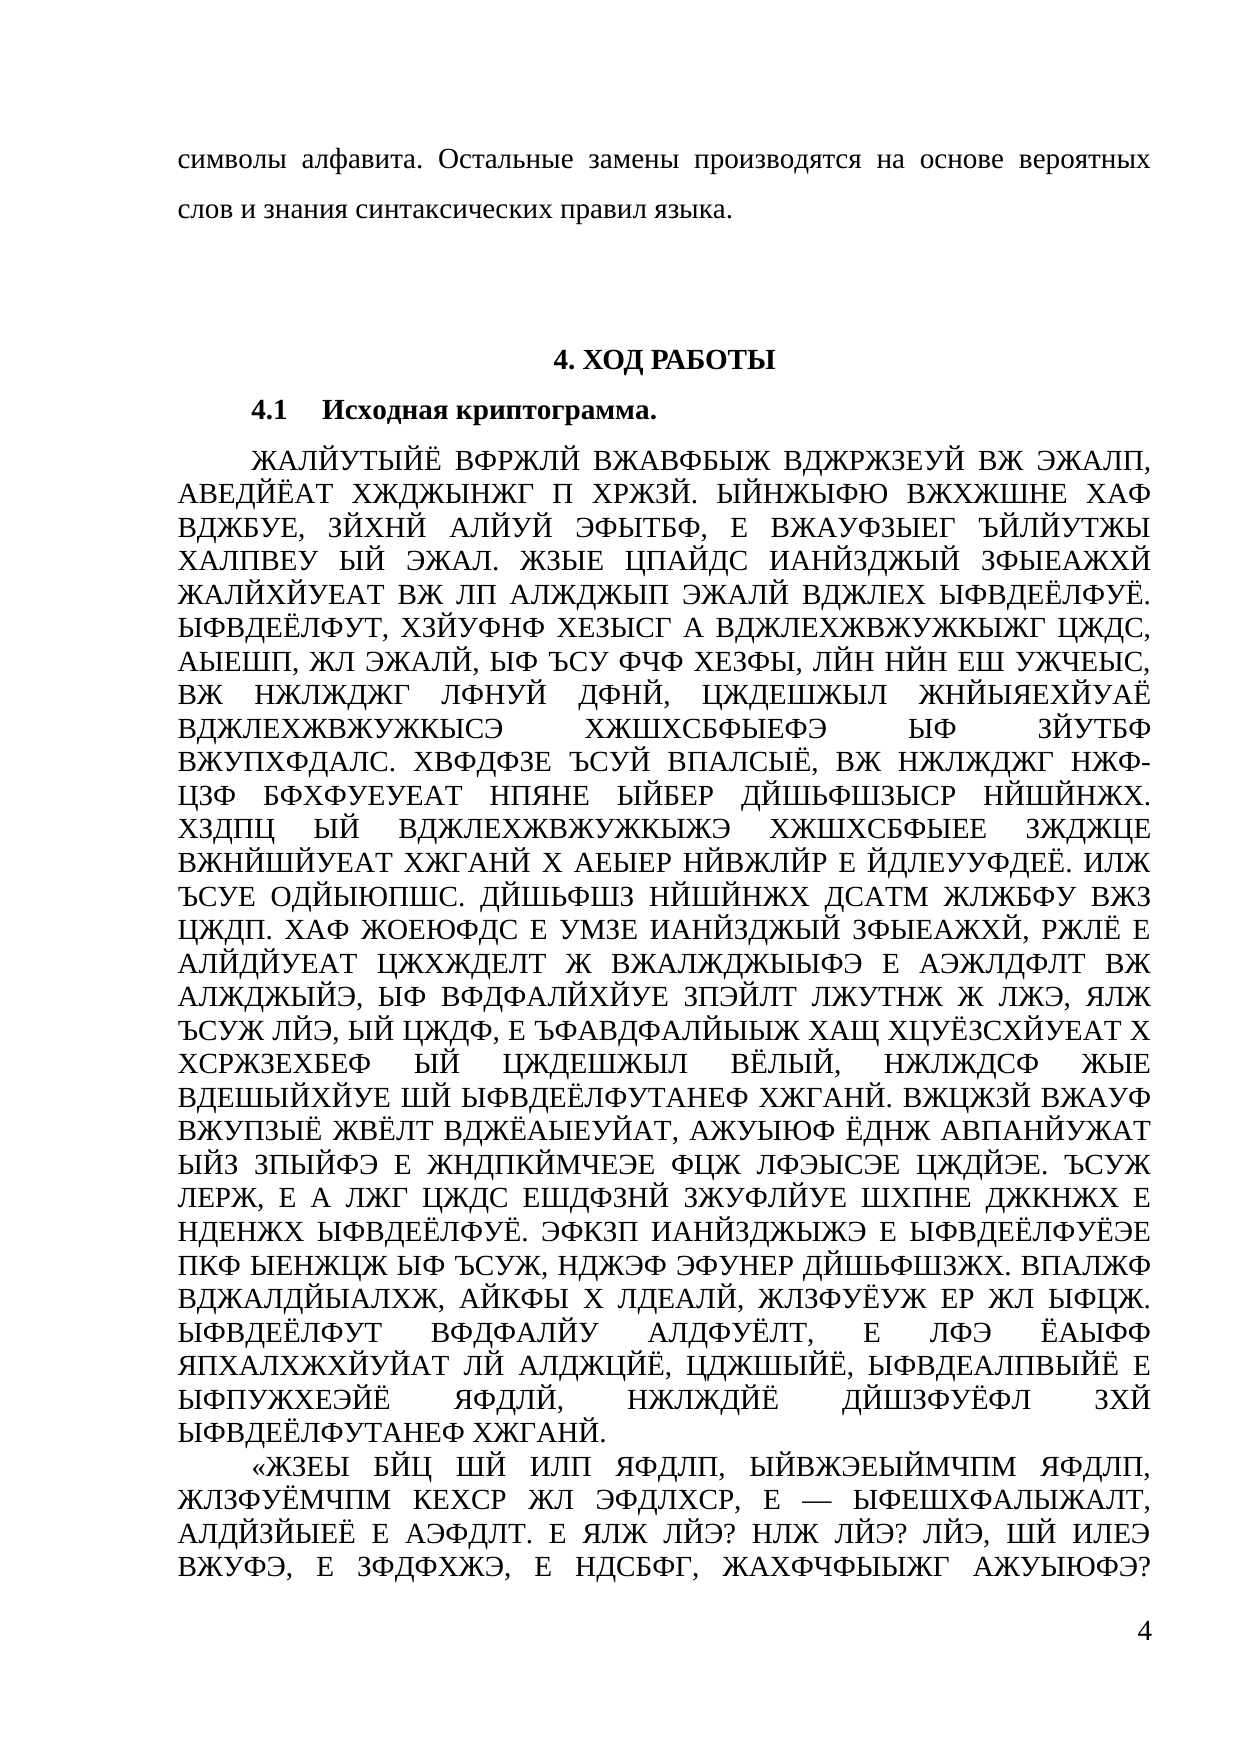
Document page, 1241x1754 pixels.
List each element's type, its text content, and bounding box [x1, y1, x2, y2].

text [177, 1449, 1152, 1583]
text ЖАЛЙУТЫЙЁ ВФРЖЛЙ ВЖАВФБЫЖ ВДЖРЖЗЕУЙ ВЖ ЭЖАЛП, АВЕДЙЁАТ ХЖДЖЫНЖГ П ХРЖЗЙ. ЫЙНЖЫФЮ ВЖХЖШНЕ ХАФ ВДЖБУЕ, ЗЙХНЙ АЛЙУЙ ЭФЫТБФ, Е ВЖАУФЗЫЕГ ЪЙЛЙУТЖЫ ХАЛПВЕУ ЫЙ ЭЖАЛ. ЖЗЫЕ ЦПАЙДС ИАНЙЗДЖЫЙ ЗФЫЕАЖХЙ ЖАЛЙХЙУЕАТ ВЖ ЛП АЛЖДЖЫП ЭЖАЛЙ ВДЖЛЕХ ЫФВДЕЁЛФУЁ. ЫФВДЕЁЛФУТ, ХЗЙУФНФ ХЕЗЫСГ А ВДЖЛЕХЖВЖУЖКЫЖГ ЦЖДС, АЫЕШП, ЖЛ ЭЖАЛЙ, ЫФ ЪСУ ФЧФ ХЕЗФЫ, ЛЙН НЙН ЕШ УЖЧЕЫС, ВЖ НЖЛЖДЖГ ЛФНУЙ ДФНЙ, ЦЖДЕШЖЫЛ ЖНЙЫЯЕХЙУАЁ ВДЖЛЕХЖВЖУЖКЫСЭ ХЖШХСБФЫЕФЭ ЫФ ЗЙУТБФ ВЖУПХФДАЛС. ХВФДФЗЕ ЪСУЙ ВПАЛСЫЁ, ВЖ НЖЛЖДЖГ НЖФ-ЦЗФ БФХФУЕУЕАТ НПЯНЕ ЫЙБЕР ДЙШЬФШЗЫСР НЙШЙНЖХ. ХЗДПЦ ЫЙ ВДЖЛЕХЖВЖУЖКЫЖЭ ХЖШХСБФЫЕЕ ЗЖДЖЦЕ ВЖНЙШЙУЕАТ ХЖГАНЙ Х АЕЫЕР НЙВЖЛЙР Е ЙДЛЕУУФДЕЁ. ИЛЖ ЪСУЕ ОДЙЫЮПШС. ДЙШЬФШЗ НЙШЙНЖХ ДСАТМ ЖЛЖБФУ ВЖЗ ЦЖДП. ХАФ ЖОЕЮФДС Е УМЗЕ ИАНЙЗДЖЫЙ ЗФЫЕАЖХЙ, РЖЛЁ Е АЛЙДЙУЕАТ ЦЖХЖДЕЛТ Ж ВЖАЛЖДЖЫЫФЭ Е АЭЖЛДФЛТ ВЖ АЛЖДЖЫЙЭ, ЫФ ВФДФАЛЙХЙУЕ ЗПЭЙЛТ ЛЖУТНЖ Ж ЛЖЭ, ЯЛЖ ЪСУЖ ЛЙЭ, ЫЙ ЦЖДФ, Е ЪФАВДФАЛЙЫЫЖ ХАЩ ХЦУЁЗСХЙУЕАТ Х ХСРЖЗЕХБЕФ ЫЙ ЦЖДЕШЖЫЛ ВЁЛЫЙ, НЖЛЖДСФ ЖЫЕ ВДЕШЫЙХЙУЕ ШЙ ЫФВДЕЁЛФУТАНЕФ ХЖГАНЙ. ВЖЦЖЗЙ ВЖАУФ ВЖУПЗЫЁ ЖВЁЛТ ВДЖЁАЫЕУЙАТ, АЖУЫЮФ ЁДНЖ АВПАНЙУЖАТ ЫЙЗ ЗПЫЙФЭ Е ЖНДПКЙМЧЕЭЕ ФЦЖ ЛФЭЫСЭЕ ЦЖДЙЭЕ. ЪСУЖ ЛЕРЖ, Е А ЛЖГ ЦЖДС ЕШДФЗНЙ ЗЖУФЛЙУЕ ШХПНЕ ДЖКНЖХ Е НДЕНЖХ ЫФВДЕЁЛФУЁ. ЭФКЗП ИАНЙЗДЖЫЖЭ Е ЫФВДЕЁЛФУЁЭЕ ПКФ ЫЕНЖЦЖ ЫФ ЪСУЖ, НДЖЭФ ЭФУНЕР ДЙШЬФШЗЖХ. ВПАЛЖФ ВДЖАЛДЙЫАЛХЖ, АЙКФЫ Х ЛДЕАЛЙ, ЖЛЗФУЁУЖ ЕР ЖЛ ЫФЦЖ. ЫФВДЕЁЛФУТ ВФДФАЛЙУ АЛДФУЁЛТ, Е ЛФЭ ЁАЫФФ ЯПХАЛХЖХЙУЙАТ ЛЙ АЛДЖЦЙЁ, ЦДЖШЫЙЁ, ЫФВДЕАЛПВЫЙЁ Е ЫФПУЖХЕЭЙЁ ЯФДЛЙ, НЖЛЖДЙЁ ДЙШЗФУЁФЛ ЗХЙ ЫФВДЕЁЛФУТАНЕФ ХЖГАНЙ. [177, 443, 1152, 1449]
subtitle Исходная криптограмма. [251, 392, 1152, 426]
subtitle 4. Ход работы [177, 342, 1152, 376]
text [177, 141, 1152, 225]
